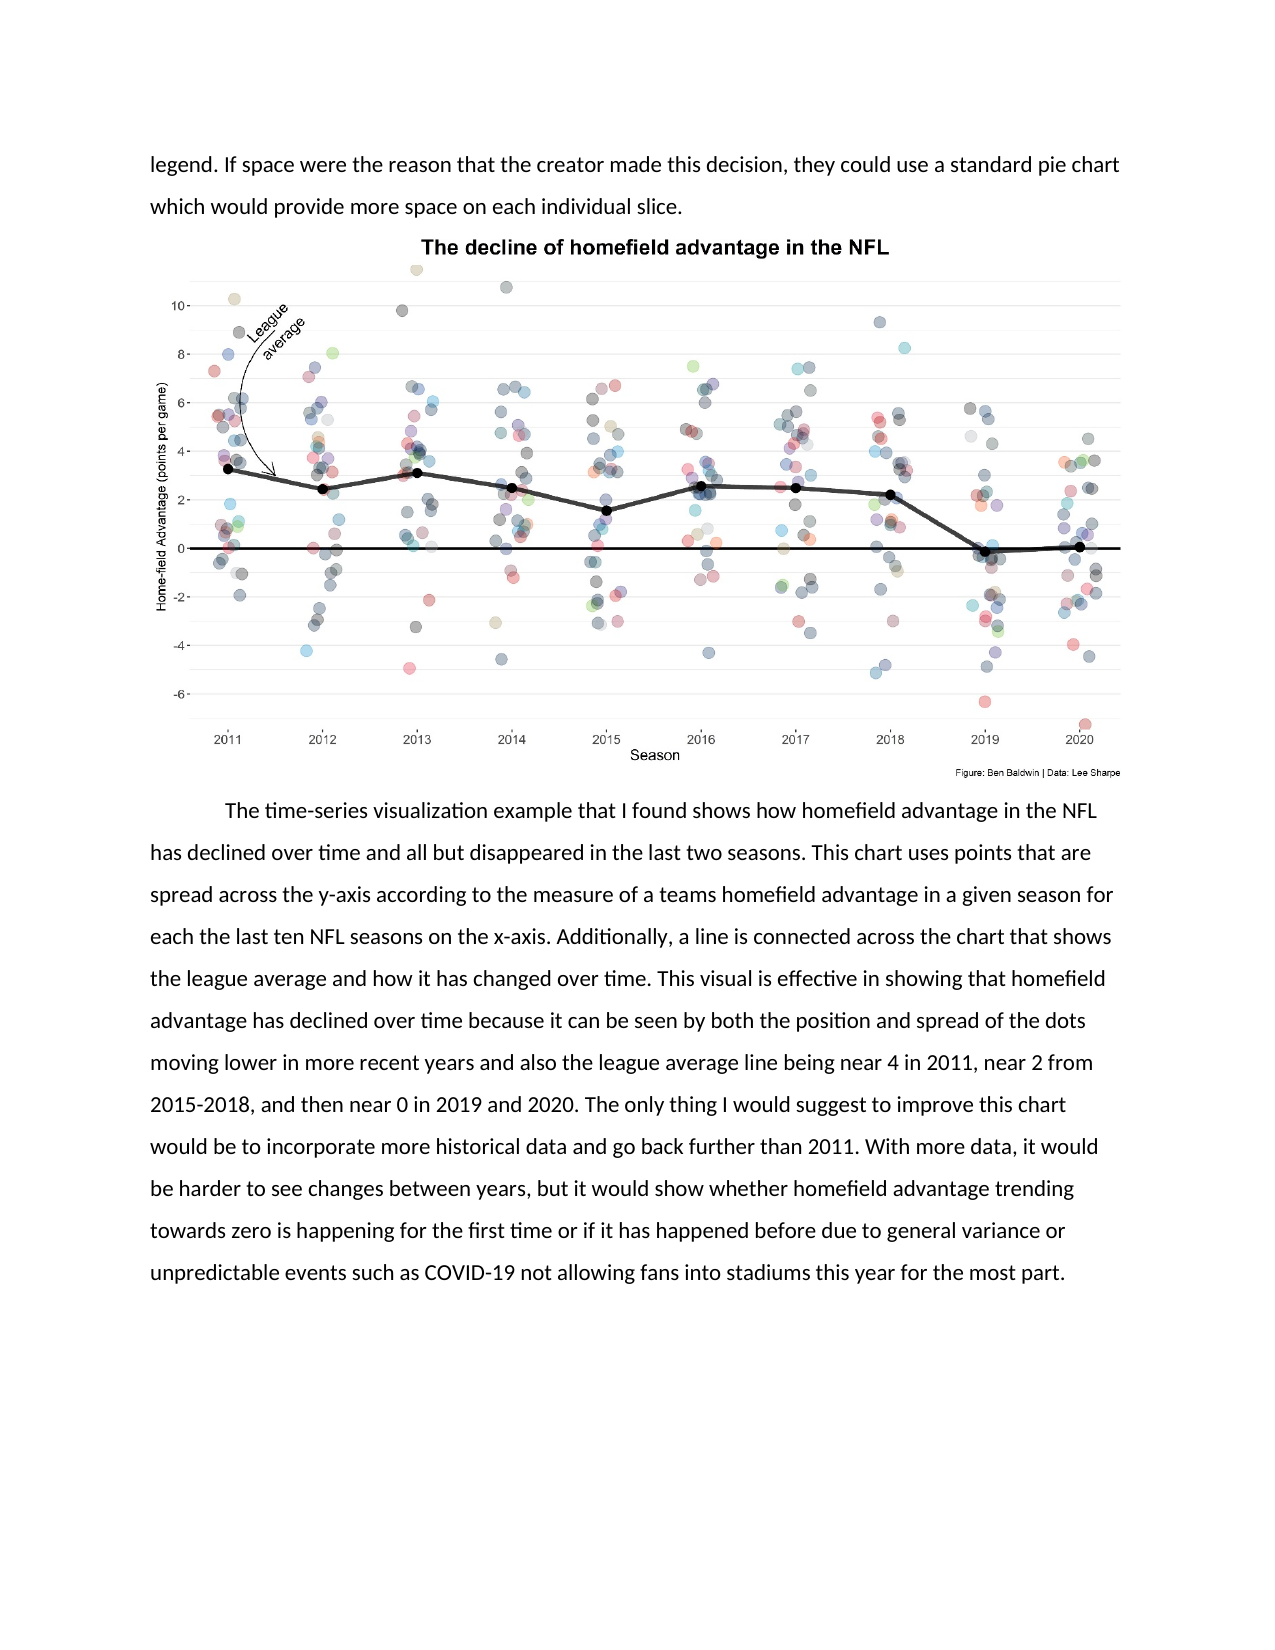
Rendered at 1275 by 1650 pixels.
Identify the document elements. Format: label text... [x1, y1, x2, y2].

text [150, 150, 1125, 220]
text The time-series visualization example that I found shows how homefield advantage in the NFL has declined over time and all but disappeared in the last two seasons. This chart uses points that are spread across the y-axis according to the measure of a teams homefield advantage in a given season for each the last ten NFL seasons on the x-axis. Additionally, a line is connected across the chart that shows the league average and how it has changed over time. This visual is effective in showing that homefield advantage has declined over time because it can be seen by both the position and spread of the dots moving lower in more recent years and also the league average line being near 4 in 2011, near 2 from 2015-2018, and then near 0 in 2019 and 2020. The only thing I would suggest to improve this chart would be to incorporate more historical data and go back further than 2011. With more data, it would be harder to see changes between years, but it would show whether homefield advantage trending towards zero is happening for the first time or if it has happened before due to general variance or unpredictable events such as COVID-19 not allowing fans into stadiums this year for the most part. [150, 796, 1125, 1286]
picture [150, 233, 1125, 783]
